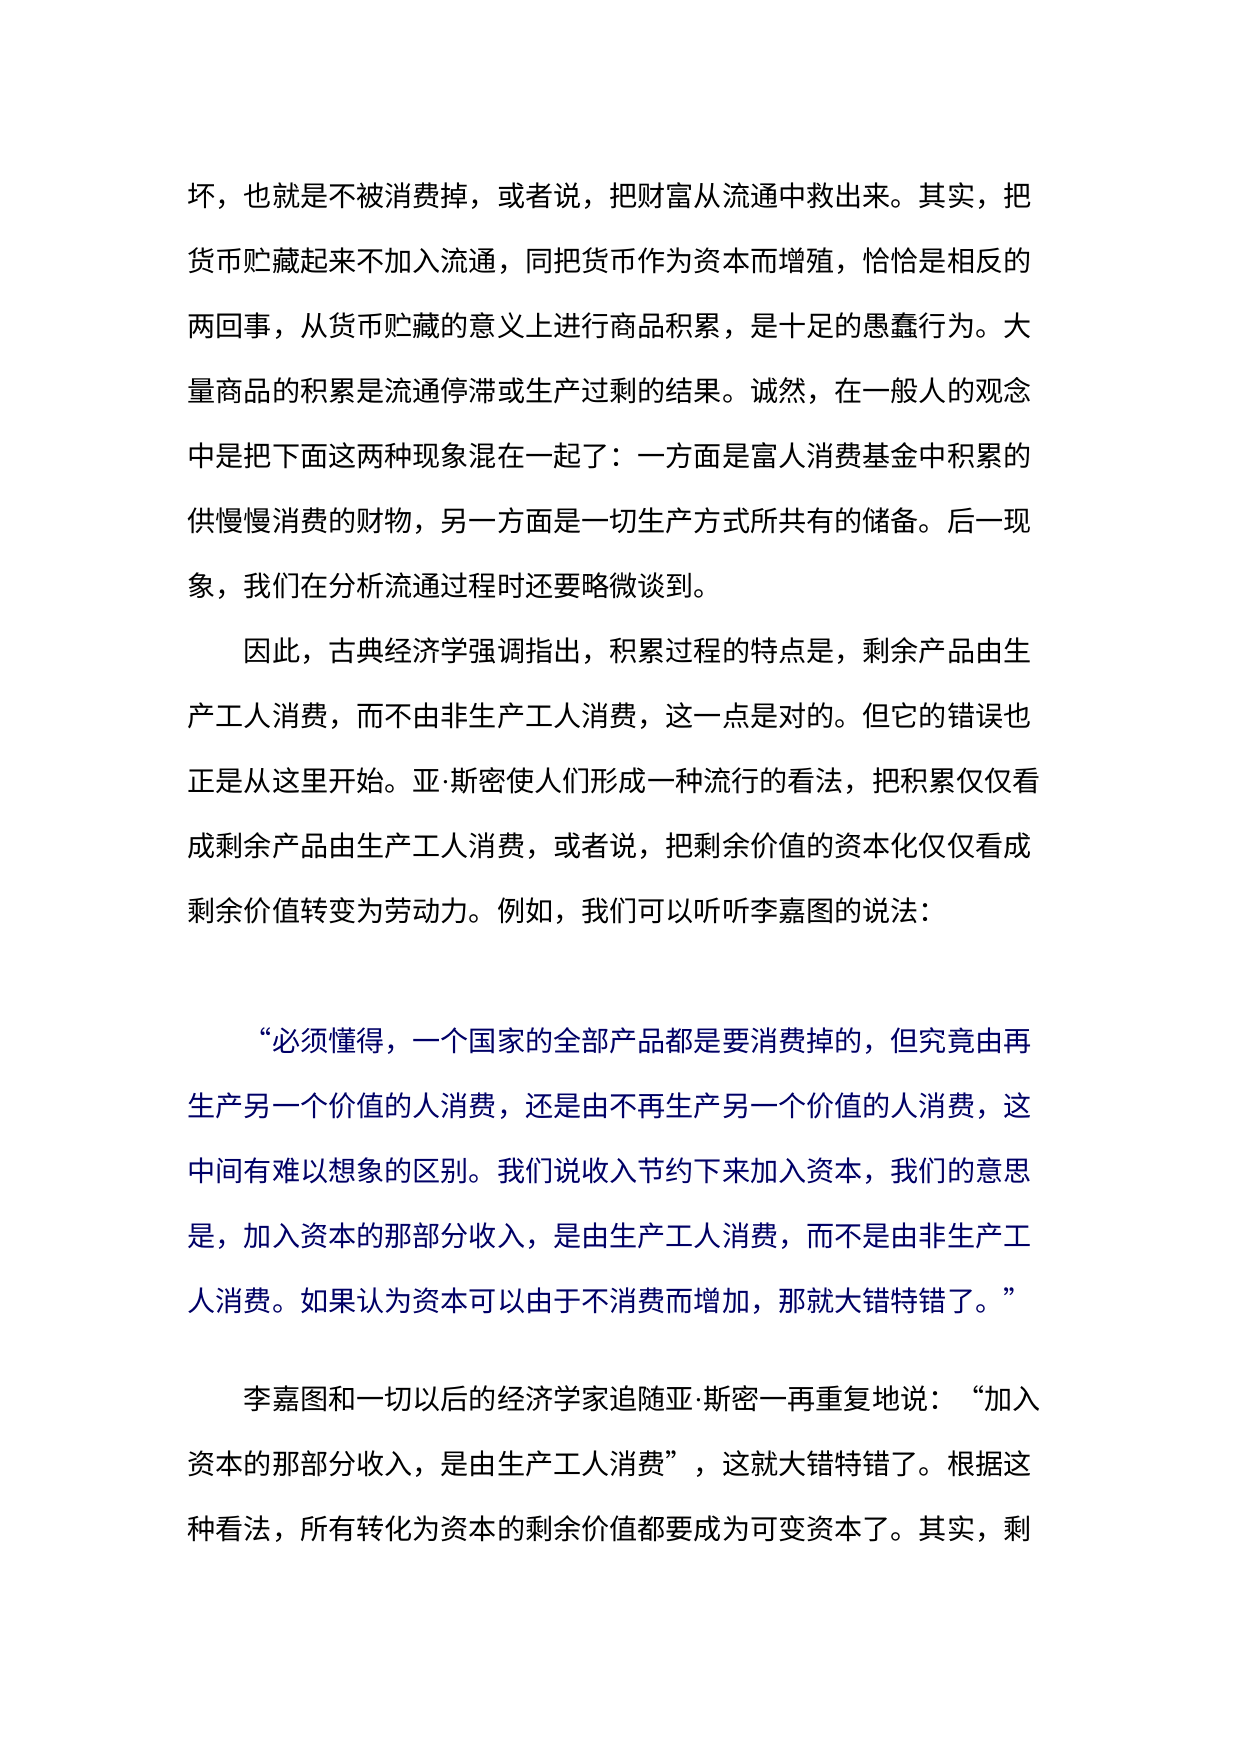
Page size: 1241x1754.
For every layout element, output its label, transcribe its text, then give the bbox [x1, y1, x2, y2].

text “必须懂得，一个国家的全部产品都是要消费掉的，但究竟由再生产另一个价值的人消费，还是由不再生产另一个价值的人消费，这中间有难以想象的区别。我们说收入节约下来加入资本，我们的意思是，加入资本的那部分收入，是由生产工人消费，而不是由非生产工人消费。如果认为资本可以由于不消费而增加，那就大错特错了。” [187, 1007, 1053, 1332]
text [187, 1332, 1053, 1559]
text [187, 162, 1053, 1007]
